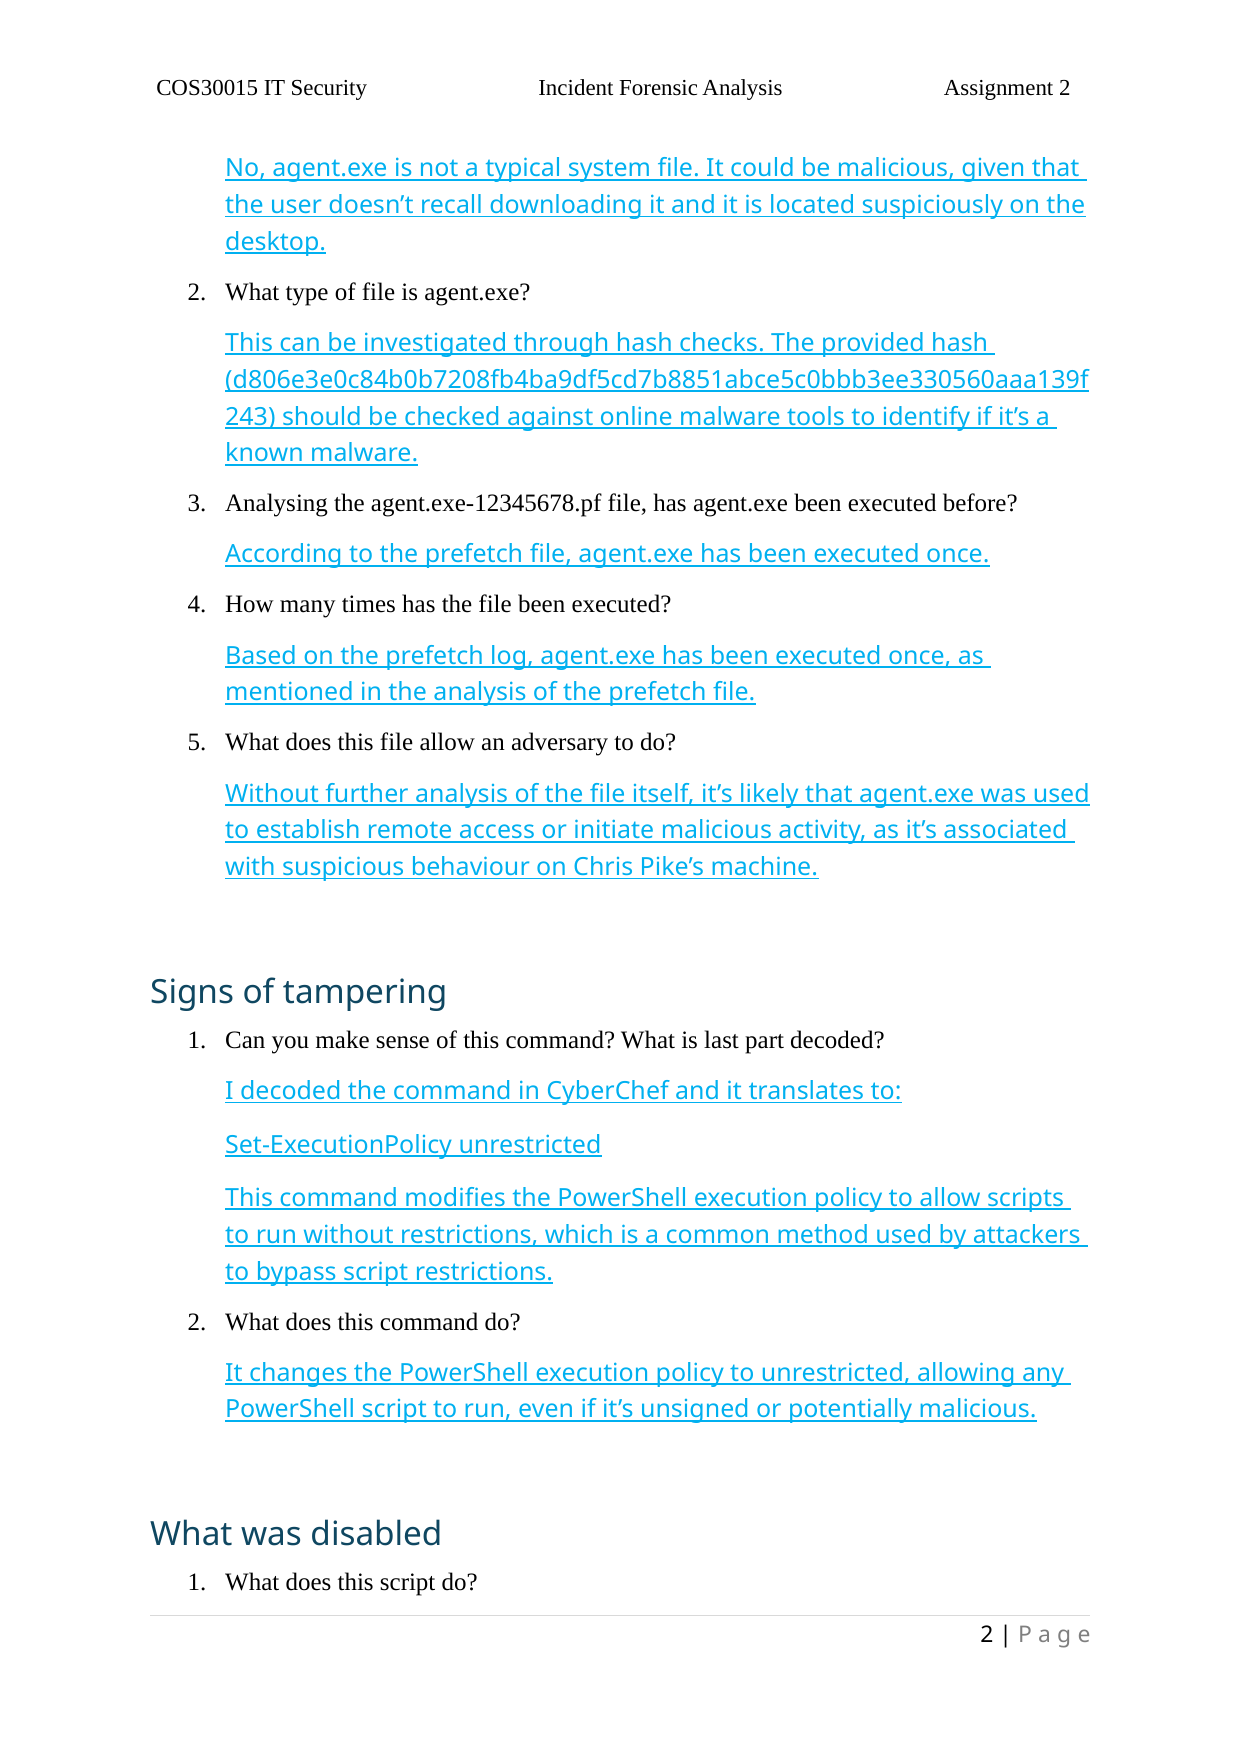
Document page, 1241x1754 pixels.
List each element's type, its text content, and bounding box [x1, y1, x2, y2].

text Based on the prefetch log, agent.exe has been executed once, as mentioned in the analysis of the prefetch file. [225, 637, 1090, 708]
text Without further analysis of the file itself, it’s likely that agent.exe was used to establish remote access or initiate malicious activity, as it’s associated with suspicious behaviour on Chris Pike’s machine. [225, 806, 1090, 883]
text Without further analysis of the file itself, it’s likely that agent.exe was used to establish remote access or initiate malicious activity, as it’s associated with suspicious behaviour on Chris Pike’s machine. [225, 775, 1090, 804]
list Can you make sense of this command? What is last part decoded? [187, 1025, 1090, 1054]
text This can be investigated through hash checks. The provided hash (d806e3e0c84b0b7208fb4ba9df5cd7b8851abce5c0bbb3ee330560aaa139f 243) should be checked against online malware tools to identify if it’s a known malware. [225, 325, 1090, 469]
text No, agent.exe is not a typical system file. It could be malicious, given that the user doesn’t recall downloading it and it is located suspiciously on the desktop. [225, 150, 1090, 258]
list What does this file allow an adversary to do? [187, 727, 1090, 756]
list What type of file is agent.exe? [187, 277, 1090, 306]
text It changes the PowerShell execution policy to unrestricted, allowing any PowerShell script to run, even if it’s unsigned or potentially malicious. [225, 1354, 1090, 1425]
subtitle Signs of tampering [150, 968, 1090, 1013]
subtitle What was disabled [150, 1510, 1090, 1556]
text According to the prefetch file, agent.exe has been executed once. [225, 536, 1090, 570]
text This command modifies the PowerShell execution policy to allow scripts to run without restrictions, which is a common method used by attackers to bypass script restrictions. [225, 1180, 1090, 1287]
list How many times has the file been executed? [187, 589, 1090, 618]
list What does this script do? [187, 1567, 1090, 1596]
list Analysing the agent.exe-12345678.pf file, has agent.exe been executed before? [187, 488, 1090, 517]
list What does this command do? [187, 1307, 1090, 1335]
text Set-ExecutionPolicy unrestricted [225, 1126, 1090, 1160]
text I decoded the command in CyberChef and it translates to: [225, 1073, 1090, 1107]
